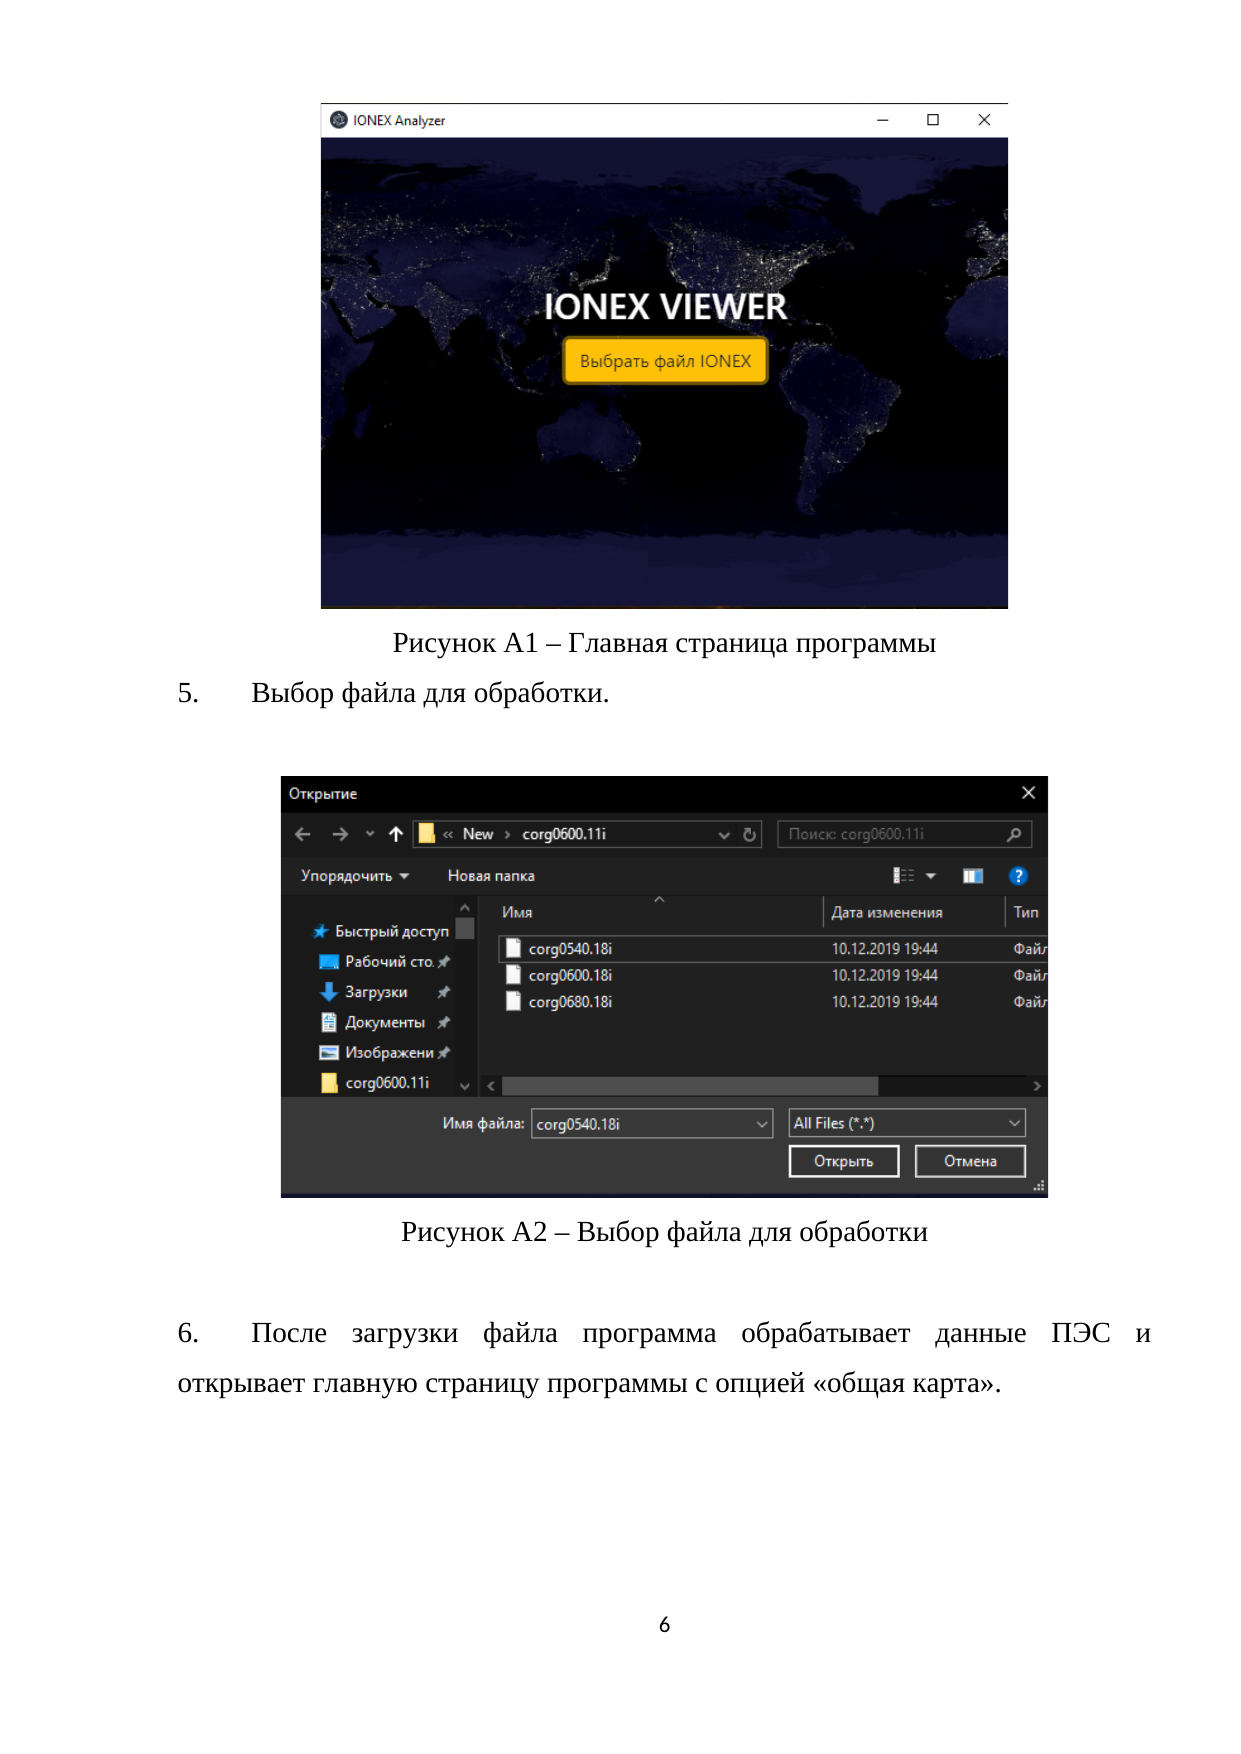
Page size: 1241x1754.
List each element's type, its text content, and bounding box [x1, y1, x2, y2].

list Выбор файла для обработки. [177, 675, 1152, 709]
picture [280, 776, 1049, 1198]
picture [320, 103, 1009, 609]
list После загрузки файла программа обрабатывает данные ПЭС и открывает главную страницу программы с опцией «общая карта». [177, 1315, 1152, 1399]
text Рисунок А2 – Выбор файла для обработки [177, 1214, 1152, 1248]
text Рисунок А1 – Главная страница программы [177, 625, 1152, 659]
